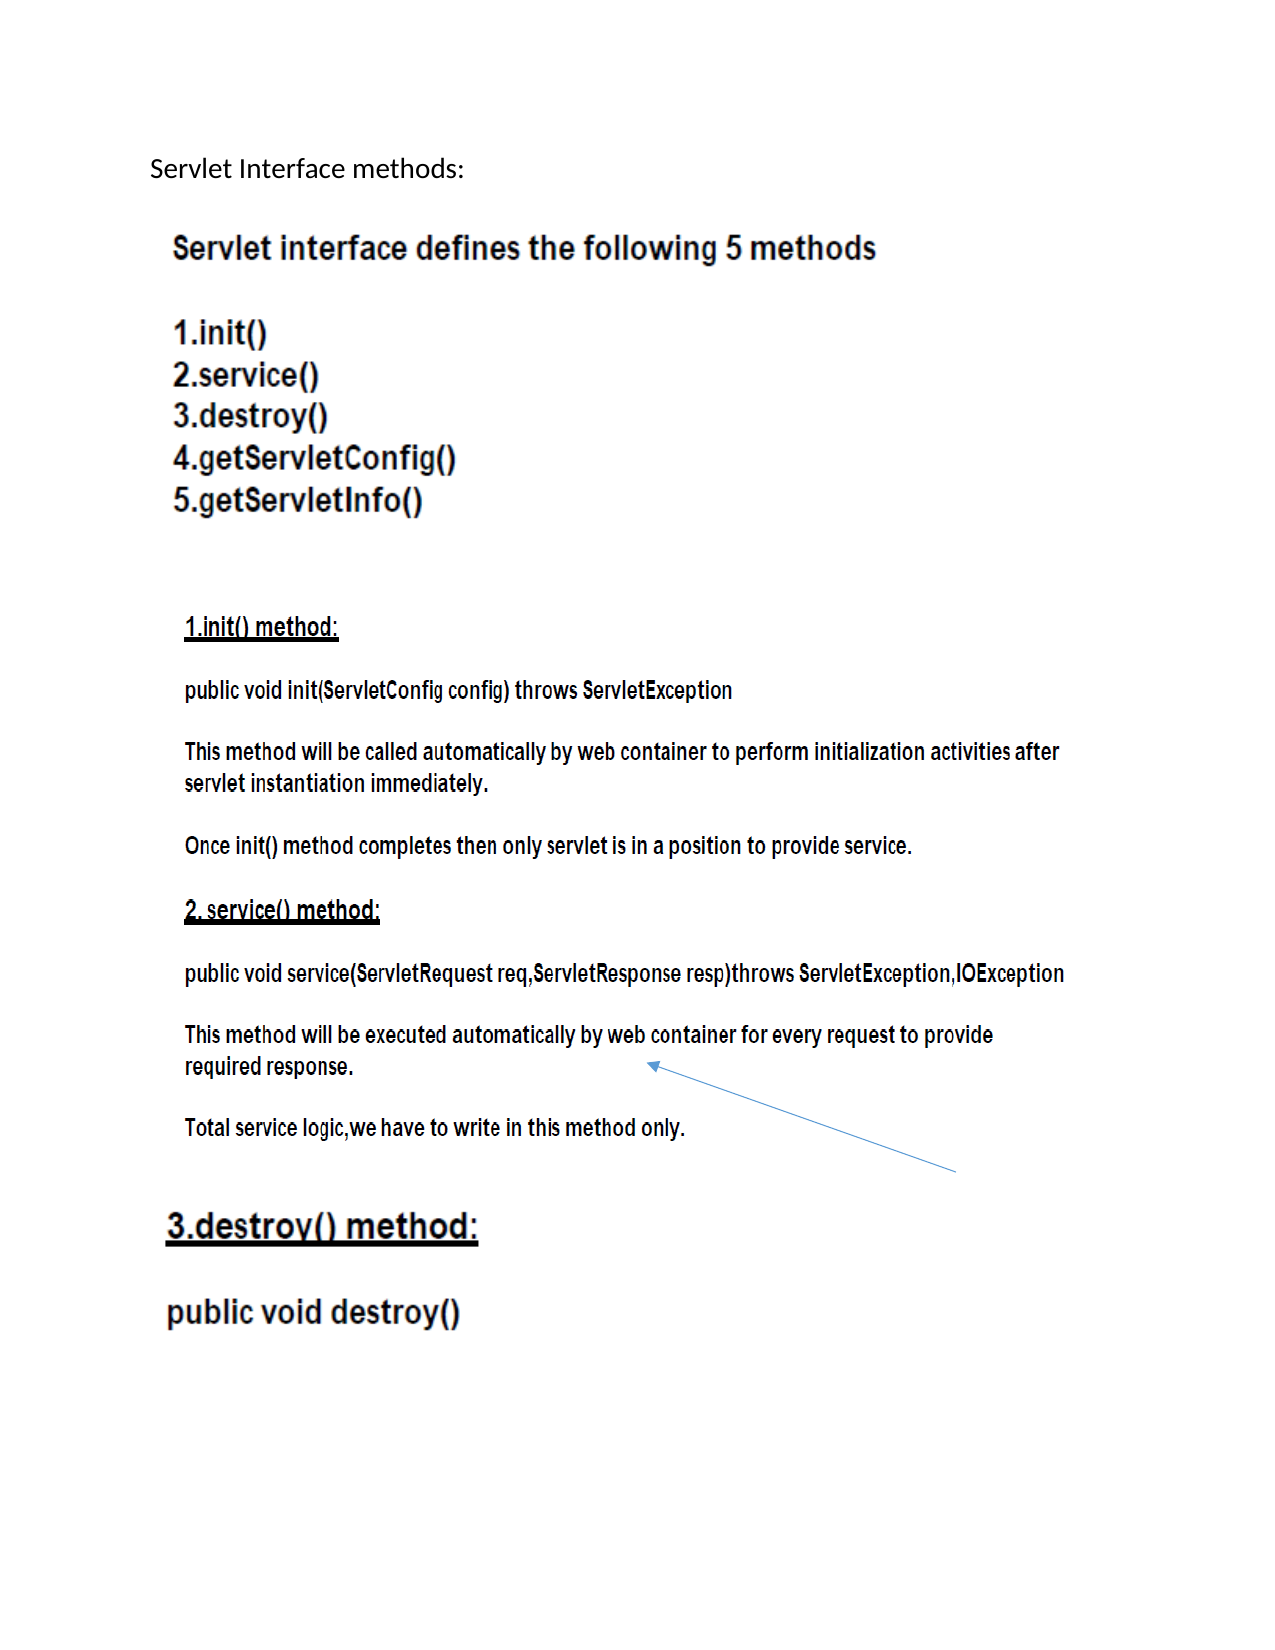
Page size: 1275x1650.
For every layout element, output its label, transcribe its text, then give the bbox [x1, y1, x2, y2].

text Servlet Interface methods: [150, 150, 1125, 186]
picture [150, 1195, 521, 1343]
picture [150, 221, 916, 534]
picture [150, 605, 1124, 1160]
